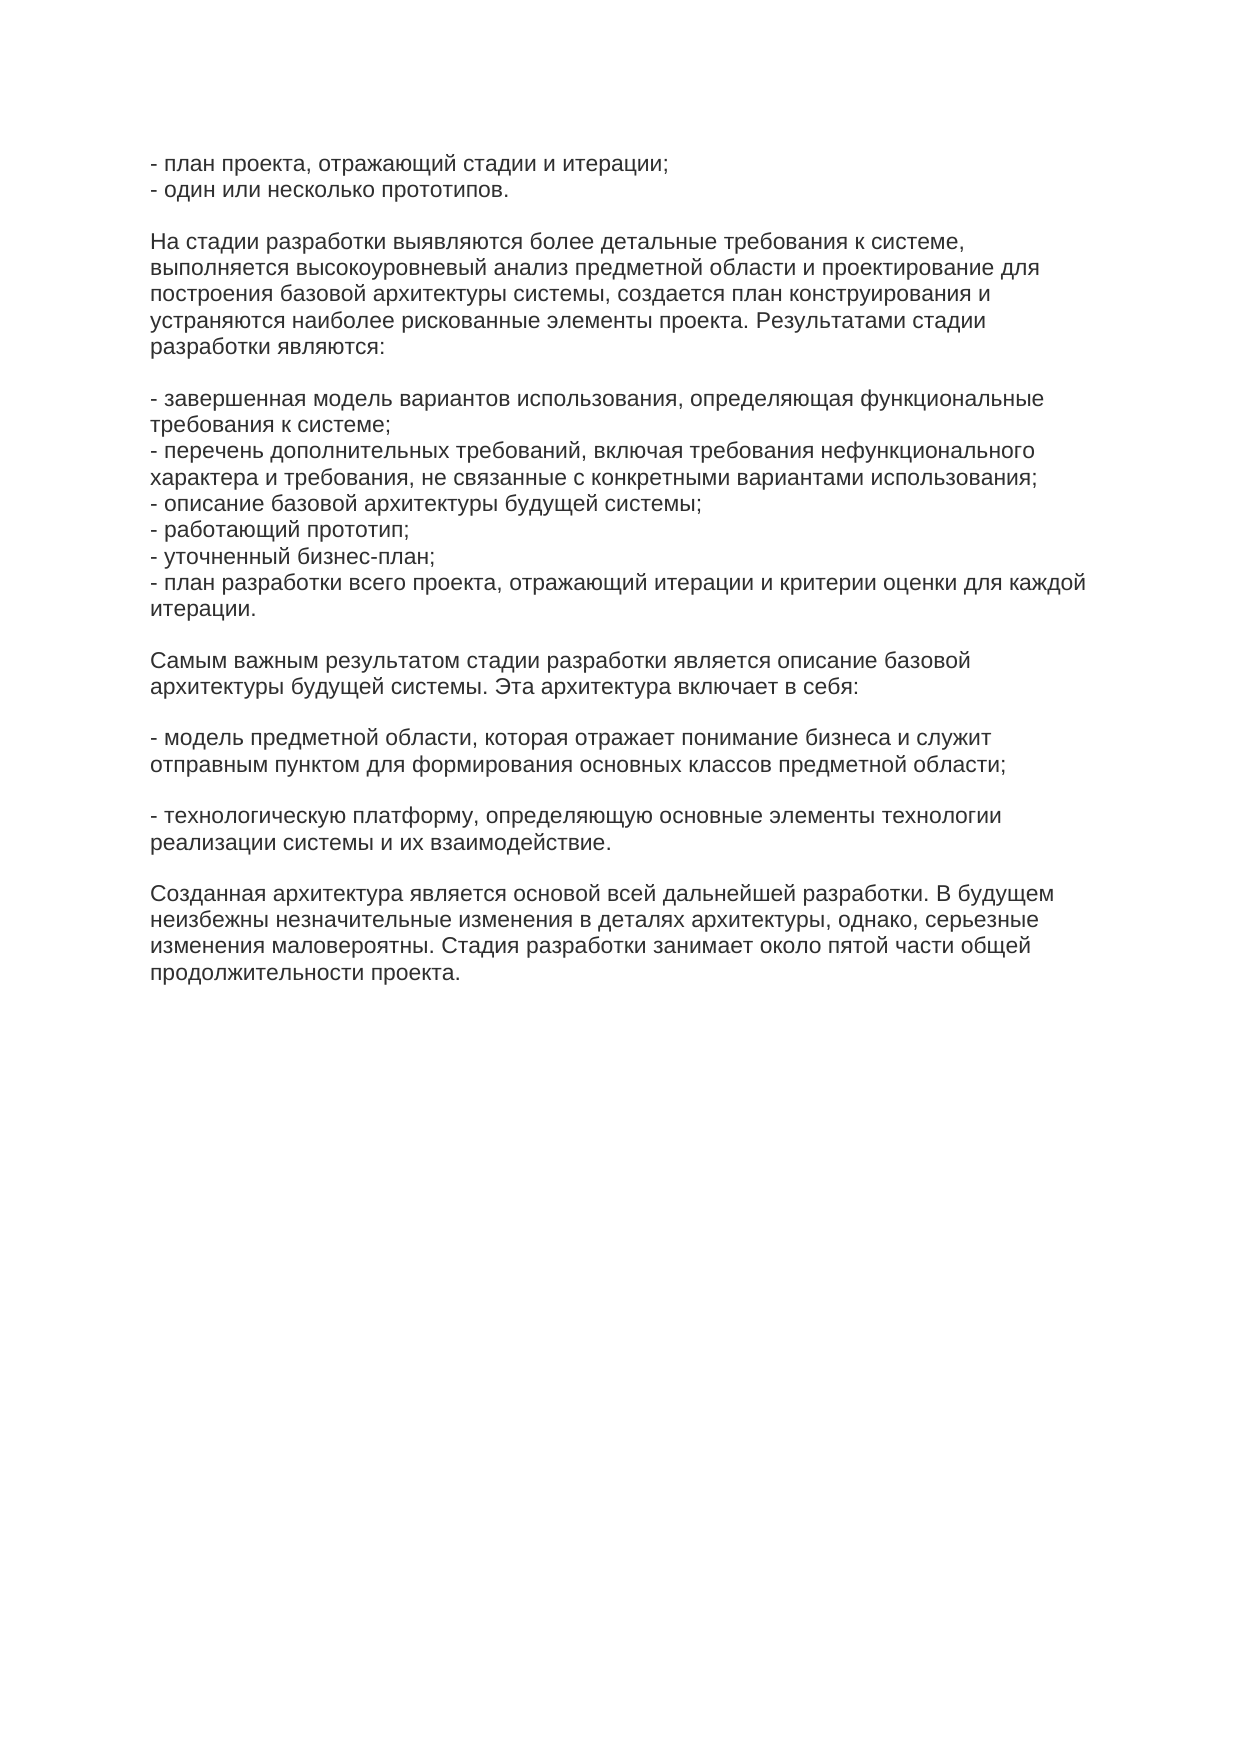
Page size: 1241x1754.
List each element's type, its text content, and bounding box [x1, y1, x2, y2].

text Самым важным результатом стадии разработки является описание базовой архитектуры будущей системы. Эта архитектура включает в себя: [150, 647, 1090, 699]
text - работающий прототип; [150, 516, 1090, 543]
text - уточненный бизнес-план; [150, 543, 1090, 569]
text На стадии разработки выявляются более детальные требования к системе, выполняется высокоуровневый анализ предметной области и проектирование для построения базовой архитектуры системы, создается план конструирования и устраняются наиболее рискованные элементы проекта. Результатами стадии разработки являются: [150, 228, 1090, 359]
text - описание базовой архитектуры будущей системы; [150, 490, 1090, 516]
text - технологическую платформу, определяющую основные элементы технологии реализации системы и их взаимодействие. [150, 802, 1090, 855]
text - модель предметной области, которая отражает понимание бизнеса и служит отправным пунктом для формирования основных классов предметной области; [150, 724, 1090, 777]
text Созданная архитектура является основой всей дальнейшей разработки. В будущем неизбежны незначительные изменения в деталях архитектуры, однако, серьезные изменения маловероятны. Стадия разработки занимает около пятой части общей продолжительности проекта. [150, 880, 1090, 985]
text - план разработки всего проекта, отражающий итерации и критерии оценки для каждой итерации. [150, 569, 1090, 622]
text - завершенная модель вариантов использования, определяющая функциональные требования к системе; [150, 384, 1090, 437]
text - перечень дополнительных требований, включая требования нефункционального характера и требования, не связанные с конкретными вариантами использования; [150, 437, 1090, 490]
text - план проекта, отражающий стадии и итерации; [150, 150, 1090, 176]
text - один или несколько прототипов. [150, 176, 1090, 203]
